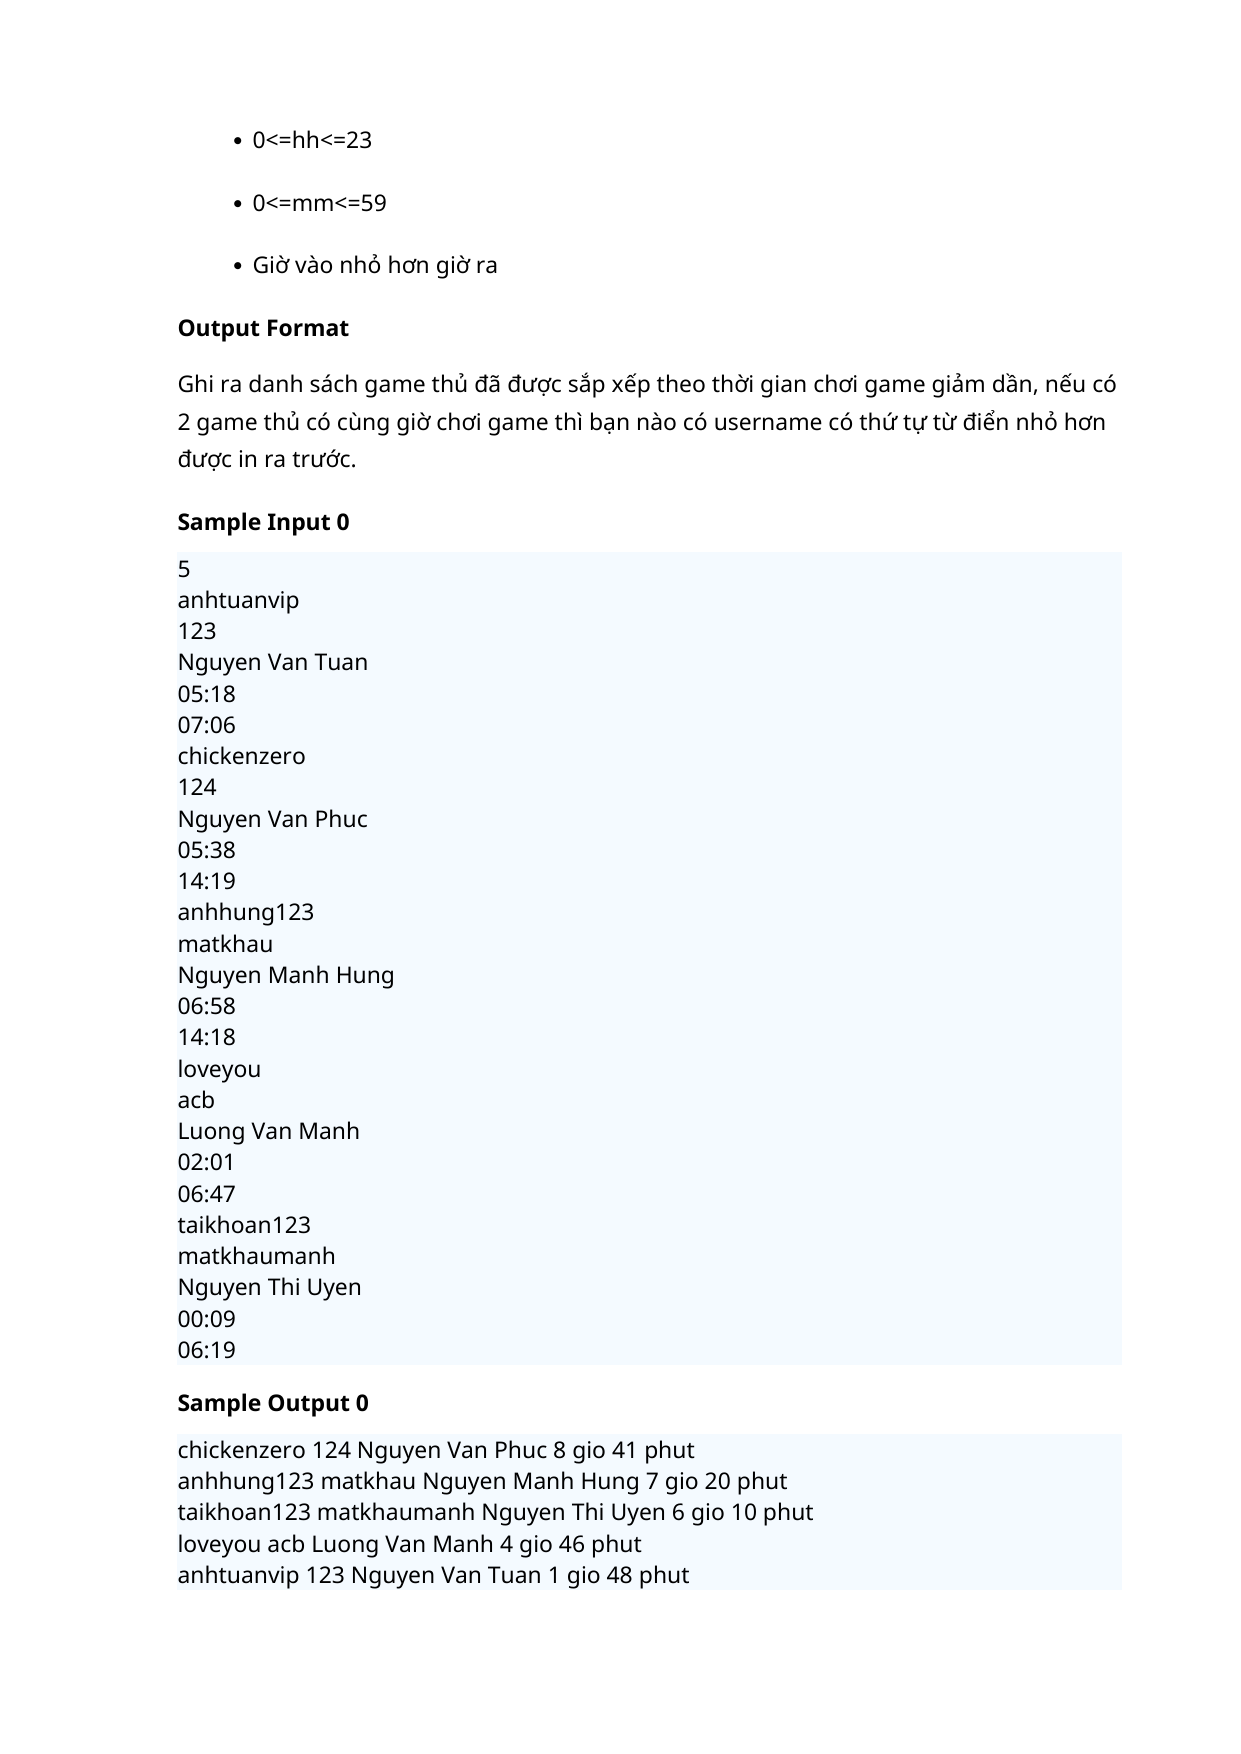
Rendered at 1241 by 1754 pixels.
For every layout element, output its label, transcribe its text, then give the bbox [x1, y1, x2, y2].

text chickenzero [177, 740, 1122, 771]
text taikhoan123 [177, 1209, 1122, 1240]
text anhhung123 [177, 896, 1122, 927]
text 5 [177, 552, 1122, 584]
text Nguyen Thi Uyen [177, 1271, 1122, 1302]
text loveyou [177, 1052, 1122, 1084]
text Output Format [177, 306, 1122, 343]
text anhtuanvip [177, 584, 1122, 615]
text Sample Input 0 [177, 499, 1122, 537]
text 06:19 [177, 1334, 1122, 1365]
list Giờ vào nhỏ hơn giờ ra [234, 243, 1122, 281]
text loveyou acb Luong Van Manh 4 gio 46 phut [177, 1527, 1122, 1559]
text 14:18 [177, 1021, 1122, 1052]
text anhhung123 matkhau Nguyen Manh Hung 7 gio 20 phut [177, 1465, 1122, 1496]
text Ghi ra danh sách game thủ đã được sắp xếp theo thời gian chơi game giảm dần, nếu có 2 game thủ có cùng giờ chơi game thì bạn nào có username có thứ tự từ điển nhỏ hơn được in ra trước. [177, 362, 1122, 474]
text 06:47 [177, 1177, 1122, 1209]
text taikhoan123 matkhaumanh Nguyen Thi Uyen 6 gio 10 phut [177, 1496, 1122, 1527]
text Luong Van Manh [177, 1115, 1122, 1146]
text 14:19 [177, 865, 1122, 896]
text 05:18 [177, 677, 1122, 709]
text 123 [177, 615, 1122, 646]
text Sample Output 0 [177, 1381, 1122, 1418]
text Nguyen Manh Hung [177, 959, 1122, 990]
text acb [177, 1084, 1122, 1115]
text 00:09 [177, 1302, 1122, 1334]
text 07:06 [177, 709, 1122, 740]
list 0<=mm<=59 [234, 181, 1122, 218]
text 05:38 [177, 834, 1122, 865]
text chickenzero 124 Nguyen Van Phuc 8 gio 41 phut [177, 1434, 1122, 1465]
text Nguyen Van Phuc [177, 802, 1122, 834]
text 06:58 [177, 990, 1122, 1021]
text 124 [177, 771, 1122, 802]
text matkhau [177, 927, 1122, 959]
text matkhaumanh [177, 1240, 1122, 1271]
text Nguyen Van Tuan [177, 646, 1122, 677]
list 0<=hh<=23 [234, 118, 1122, 156]
text anhtuanvip 123 Nguyen Van Tuan 1 gio 48 phut [177, 1559, 1122, 1590]
text 02:01 [177, 1146, 1122, 1177]
